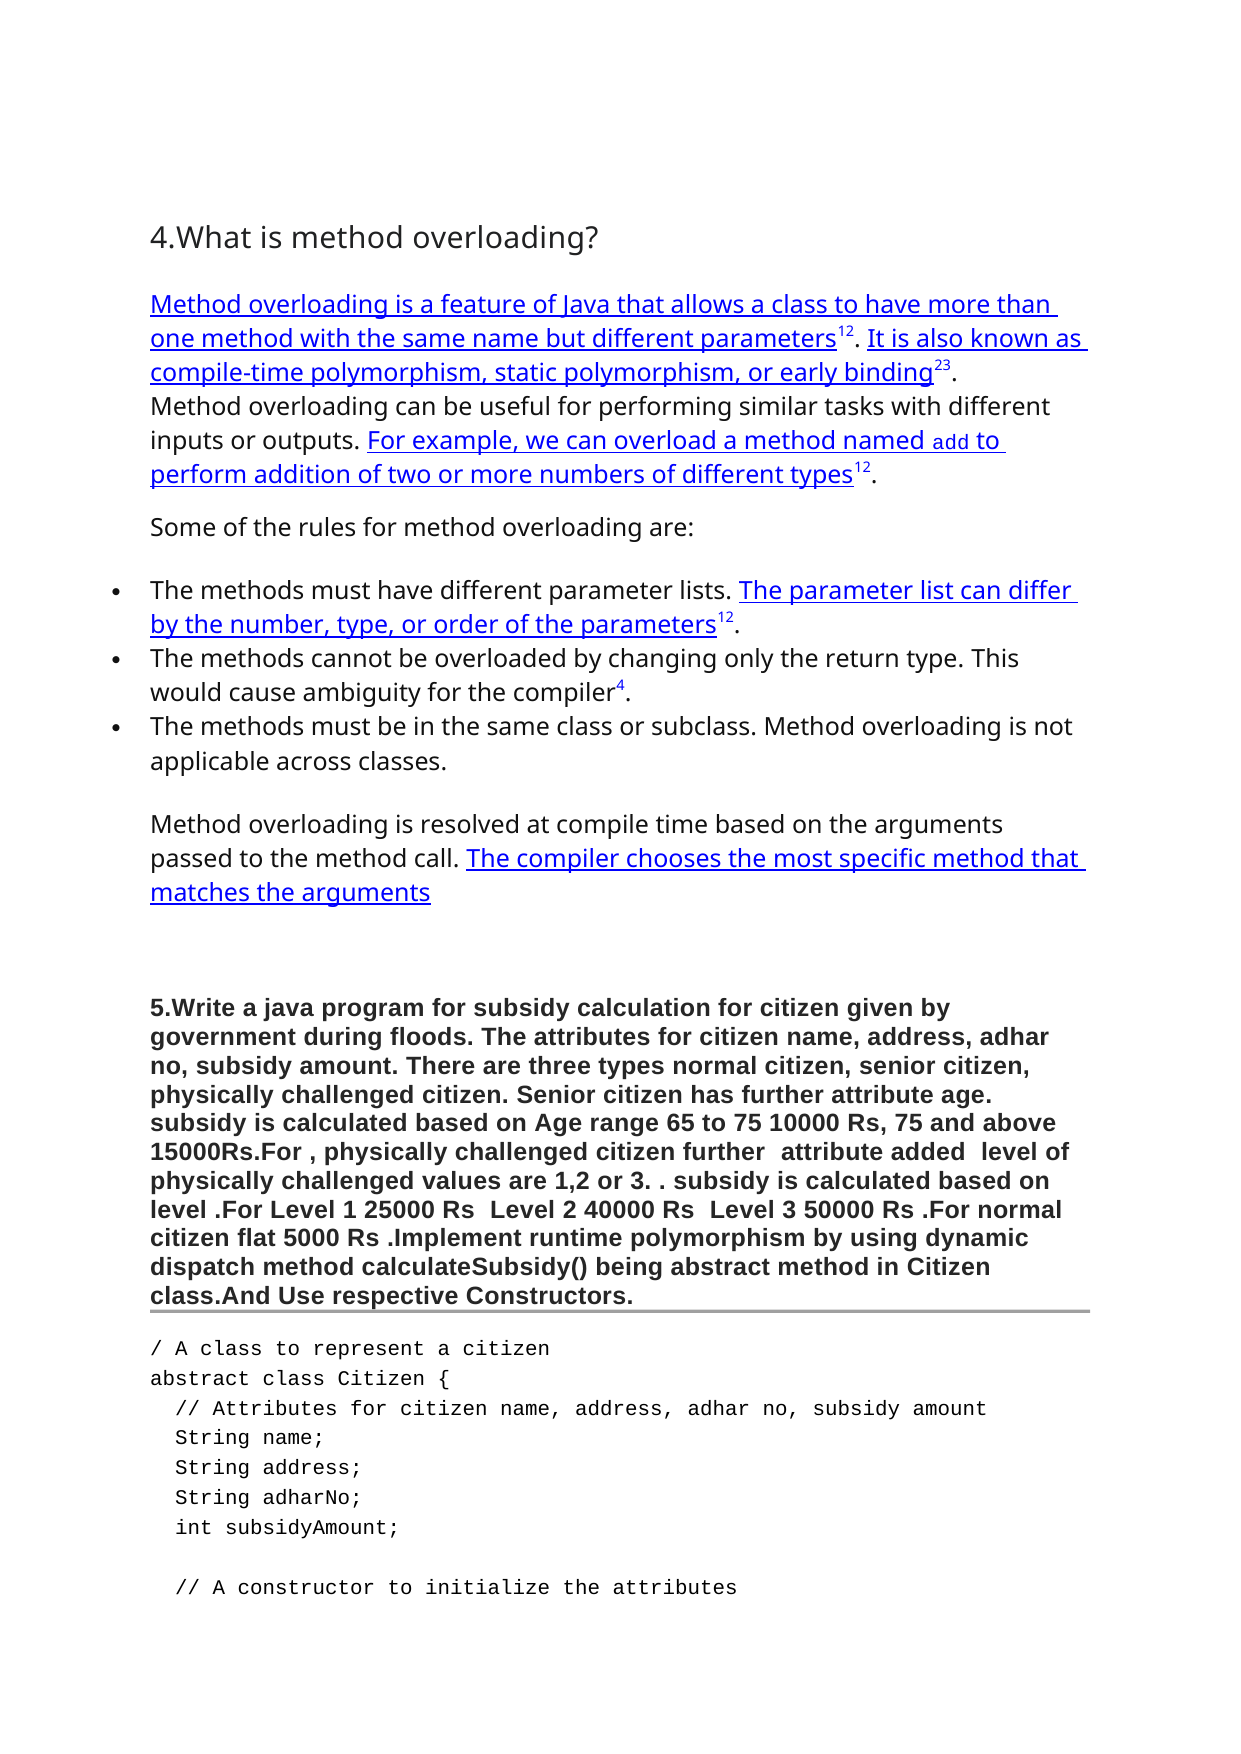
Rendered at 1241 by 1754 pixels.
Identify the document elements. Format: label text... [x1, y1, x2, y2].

text / A class to represent a citizen [150, 1338, 1090, 1361]
text String address; [150, 1457, 1090, 1481]
list The methods must have different parameter lists. The parameter list can differ by the number, type, or order of the parameters12. [112, 573, 1090, 641]
text Method overloading can be useful for performing similar tasks with different inputs or outputs. For example, we can overload a method named add to perform addition of two or more numbers of different types12. [150, 389, 1090, 491]
text 5.Write a java program for subsidy calculation for citizen given by government during floods. The attributes for citizen name, address, adhar no, subsidy amount. There are three types normal citizen, senior citizen, physically challenged citizen. Senior citizen has further attribute age. subsidy is calculated based on Age range 65 to 75 10000 Rs, 75 and above 15000Rs.For , physically challenged citizen further attribute added level of physically challenged values are 1,2 or 3. . subsidy is calculated based on level .For Level 1 25000 Rs Level 2 40000 Rs Level 3 50000 Rs .For normal citizen flat 5000 Rs .Implement runtime polymorphism by using dynamic dispatch method calculateSubsidy() being abstract method in Citizen class.And Use respective Constructors. [150, 993, 1090, 1309]
text String adharNo; [150, 1487, 1090, 1511]
text Method overloading is a feature of Java that allows a class to have more than one method with the same name but different parameters12. It is also known as compile-time polymorphism, static polymorphism, or early binding23. [150, 286, 1090, 389]
text // Attributes for citizen name, address, adhar no, subsidy amount [150, 1397, 1090, 1421]
text abstract class Citizen { [150, 1368, 1090, 1391]
text Some of the rules for method overloading are: [150, 509, 1090, 544]
text Method overloading is resolved at compile time based on the arguments passed to the method call. The compiler chooses the most specific method that matches the arguments [150, 806, 1090, 908]
text 4.What is method overloading? [150, 216, 1090, 257]
list The methods cannot be overloaded by changing only the return type. This would cause ambiguity for the compiler4. [112, 641, 1090, 709]
list The methods must be in the same class or subclass. Method overloading is not applicable across classes. [112, 709, 1090, 777]
text int subsidyAmount; [150, 1517, 1090, 1541]
text String name; [150, 1427, 1090, 1451]
text // A constructor to initialize the attributes [150, 1577, 1090, 1601]
